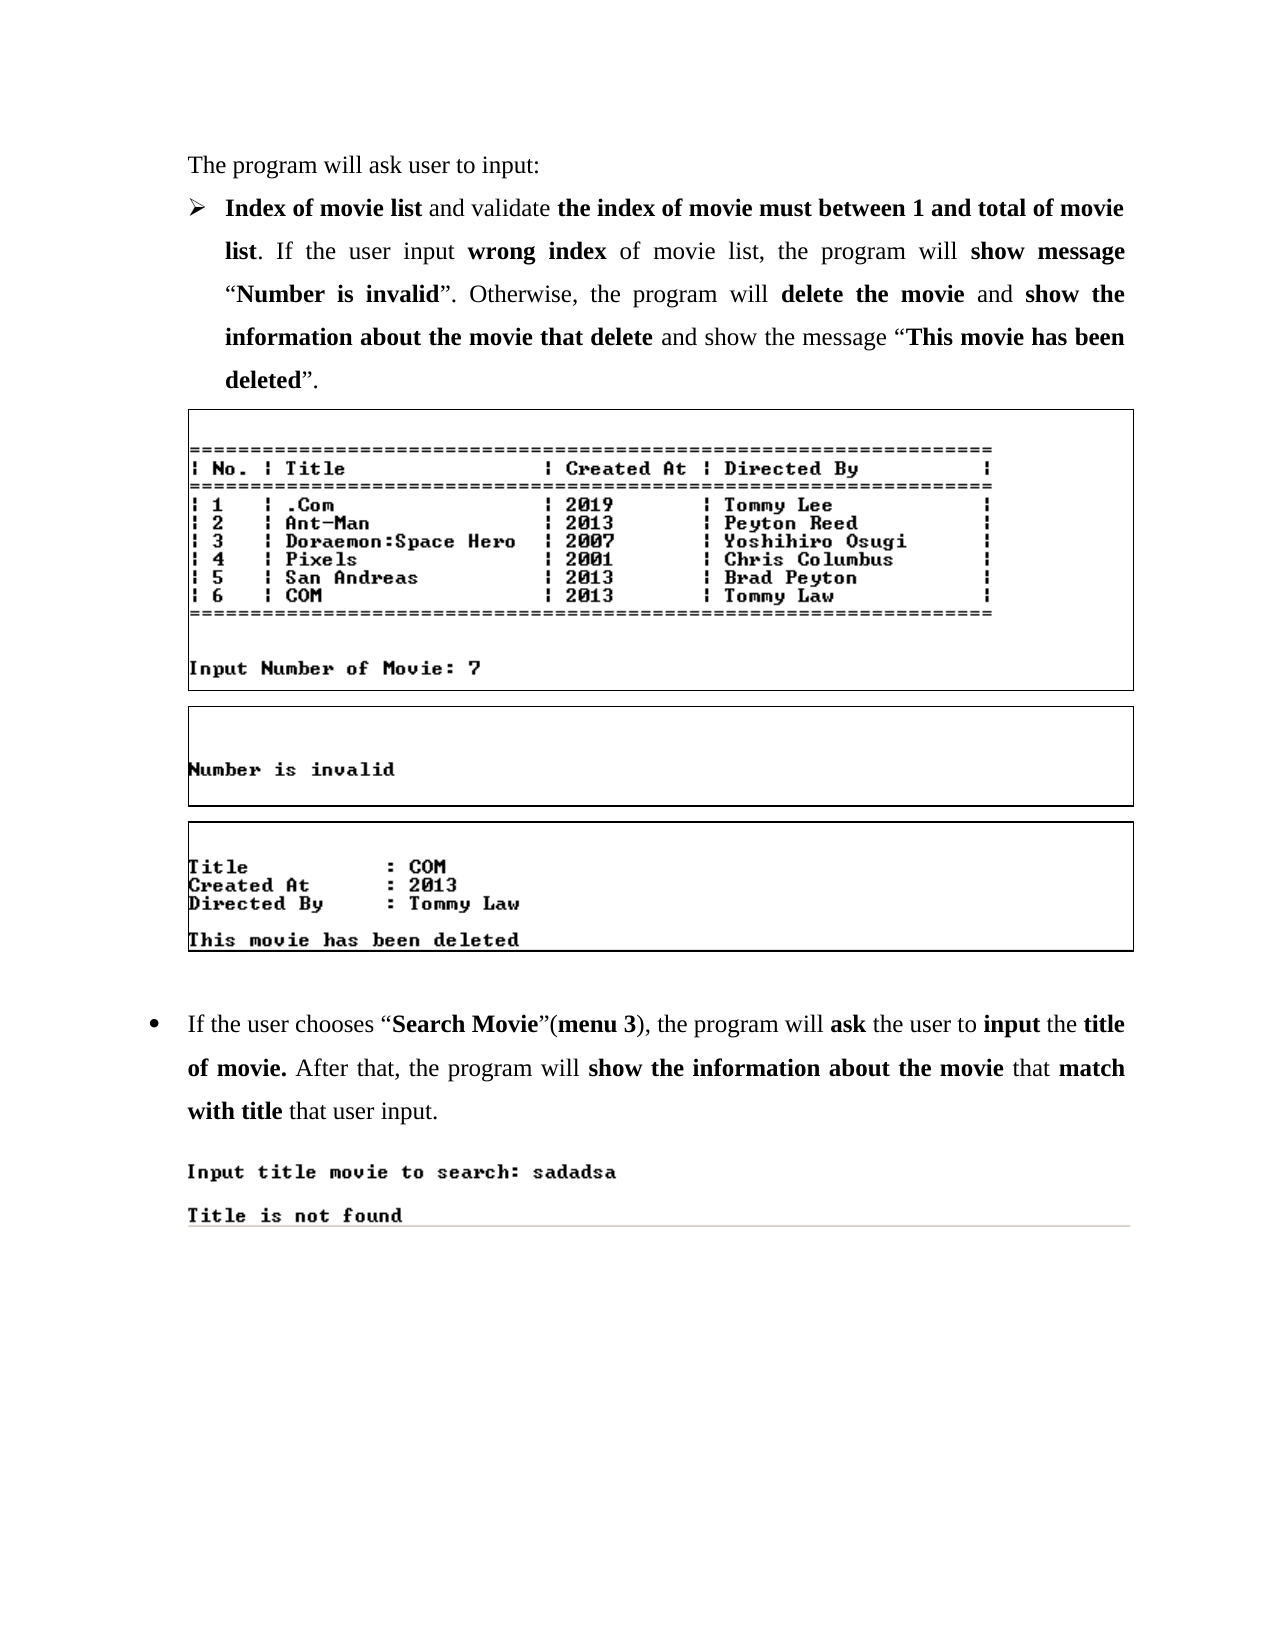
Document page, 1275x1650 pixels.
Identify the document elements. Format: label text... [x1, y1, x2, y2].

list Index of movie list and validate the index of movie must between 1 and total of movie list. If the user input wrong index of movie list, the program will show message “Number is invalid”. Otherwise, the program will delete the movie and show the information about the movie that delete and show the message “This movie has been deleted”. [187, 193, 1125, 394]
picture [189, 410, 1133, 690]
list The program will ask user to input: [187, 150, 1125, 179]
picture [187, 1138, 1135, 1227]
list If the user chooses “Search Movie”(menu 3), the program will ask the user to input the title of movie. After that, the program will show the information about the movie that match with title that user input. [150, 1009, 1125, 1124]
picture [189, 707, 1133, 805]
picture [189, 823, 1133, 950]
